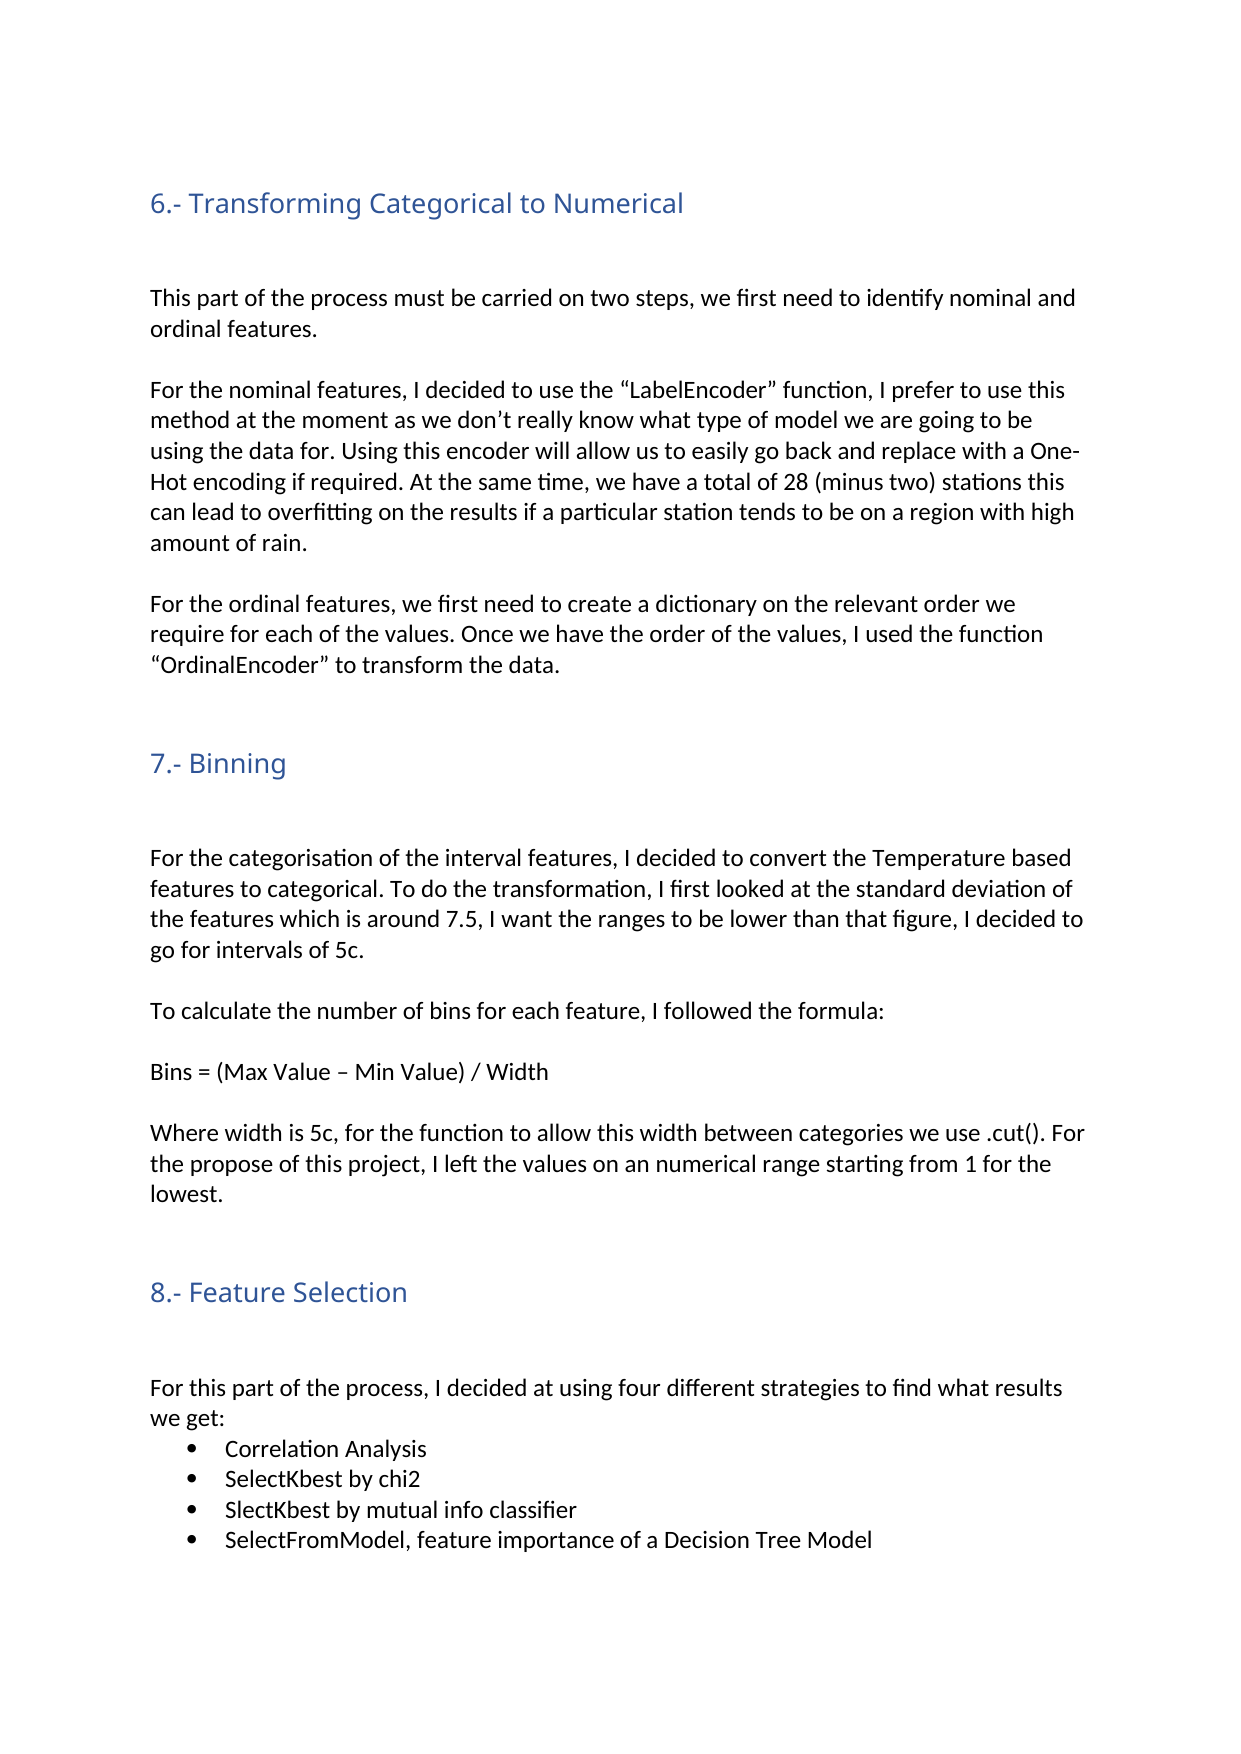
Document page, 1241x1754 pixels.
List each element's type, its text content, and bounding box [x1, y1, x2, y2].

subtitle 6.- Transforming Categorical to Numerical [150, 185, 1090, 222]
subtitle 8.- Feature Selection [150, 1274, 1090, 1311]
text Bins = (Max Value – Min Value) / Width [150, 1056, 1090, 1087]
list SlectKbest by mutual info classifier [187, 1494, 1090, 1524]
text For the ordinal features, we first need to create a dictionary on the relevant order we require for each of the values. Once we have the order of the values, I used the function “OrdinalEncoder” to transform the data. [150, 588, 1090, 679]
text For the nominal features, I decided to use the “LabelEncoder” function, I prefer to use this method at the moment as we don’t really know what type of model we are going to be using the data for. Using this encoder will allow us to easily go back and replace with a One-Hot encoding if required. At the same time, we have a total of 28 (minus two) stations this can lead to overfitting on the results if a particular station tends to be on a region with high amount of rain. [150, 374, 1090, 557]
list SelectKbest by chi2 [187, 1463, 1090, 1494]
subtitle 7.- Binning [150, 744, 1090, 781]
list Correlation Analysis [187, 1433, 1090, 1463]
text To calculate the number of bins for each feature, I followed the formula: [150, 995, 1090, 1026]
list SelectFromModel, feature importance of a Decision Tree Model [187, 1524, 1090, 1555]
text Where width is 5c, for the function to allow this width between categories we use .cut(). For the propose of this project, I left the values on an numerical range starting from 1 for the lowest. [150, 1117, 1090, 1209]
text For the categorisation of the interval features, I decided to convert the Temperature based features to categorical. To do the transformation, I first looked at the standard deviation of the features which is around 7.5, I want the ranges to be lower than that figure, I decided to go for intervals of 5c. [150, 842, 1090, 964]
text For this part of the process, I decided at using four different strategies to find what results we get: [150, 1372, 1090, 1433]
text This part of the process must be carried on two steps, we first need to identify nominal and ordinal features. [150, 283, 1090, 344]
